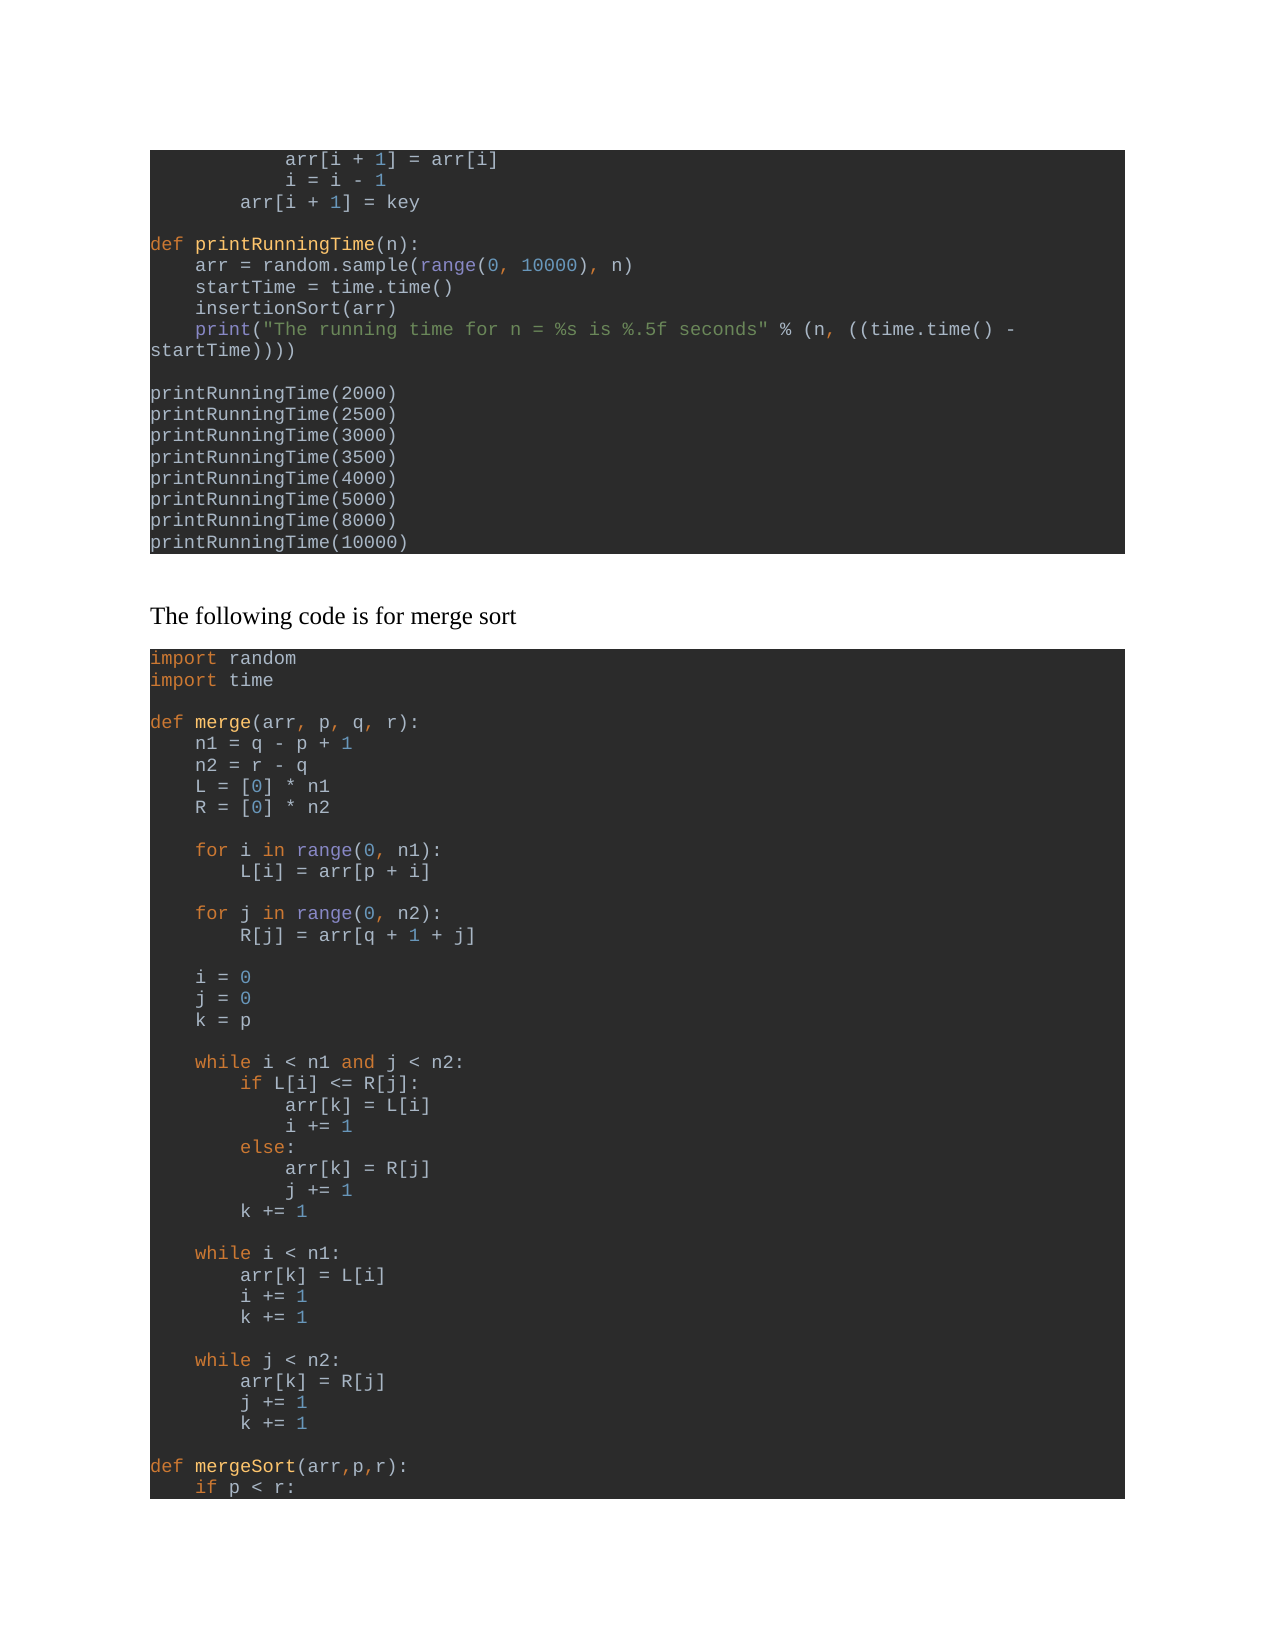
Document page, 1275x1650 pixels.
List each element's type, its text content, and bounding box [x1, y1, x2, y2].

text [150, 649, 1125, 1499]
text printRunningTime(8000) [150, 511, 1125, 532]
text printRunningTime(10000) [150, 532, 1125, 554]
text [150, 150, 1125, 405]
text printRunningTime(3500) [150, 447, 1125, 469]
text printRunningTime(3000) [150, 426, 1125, 447]
text printRunningTime(5000) [150, 490, 1125, 511]
text printRunningTime(2500) [150, 405, 1125, 426]
text The following code is for merge sort [150, 601, 1125, 630]
text printRunningTime(4000) [150, 469, 1125, 490]
